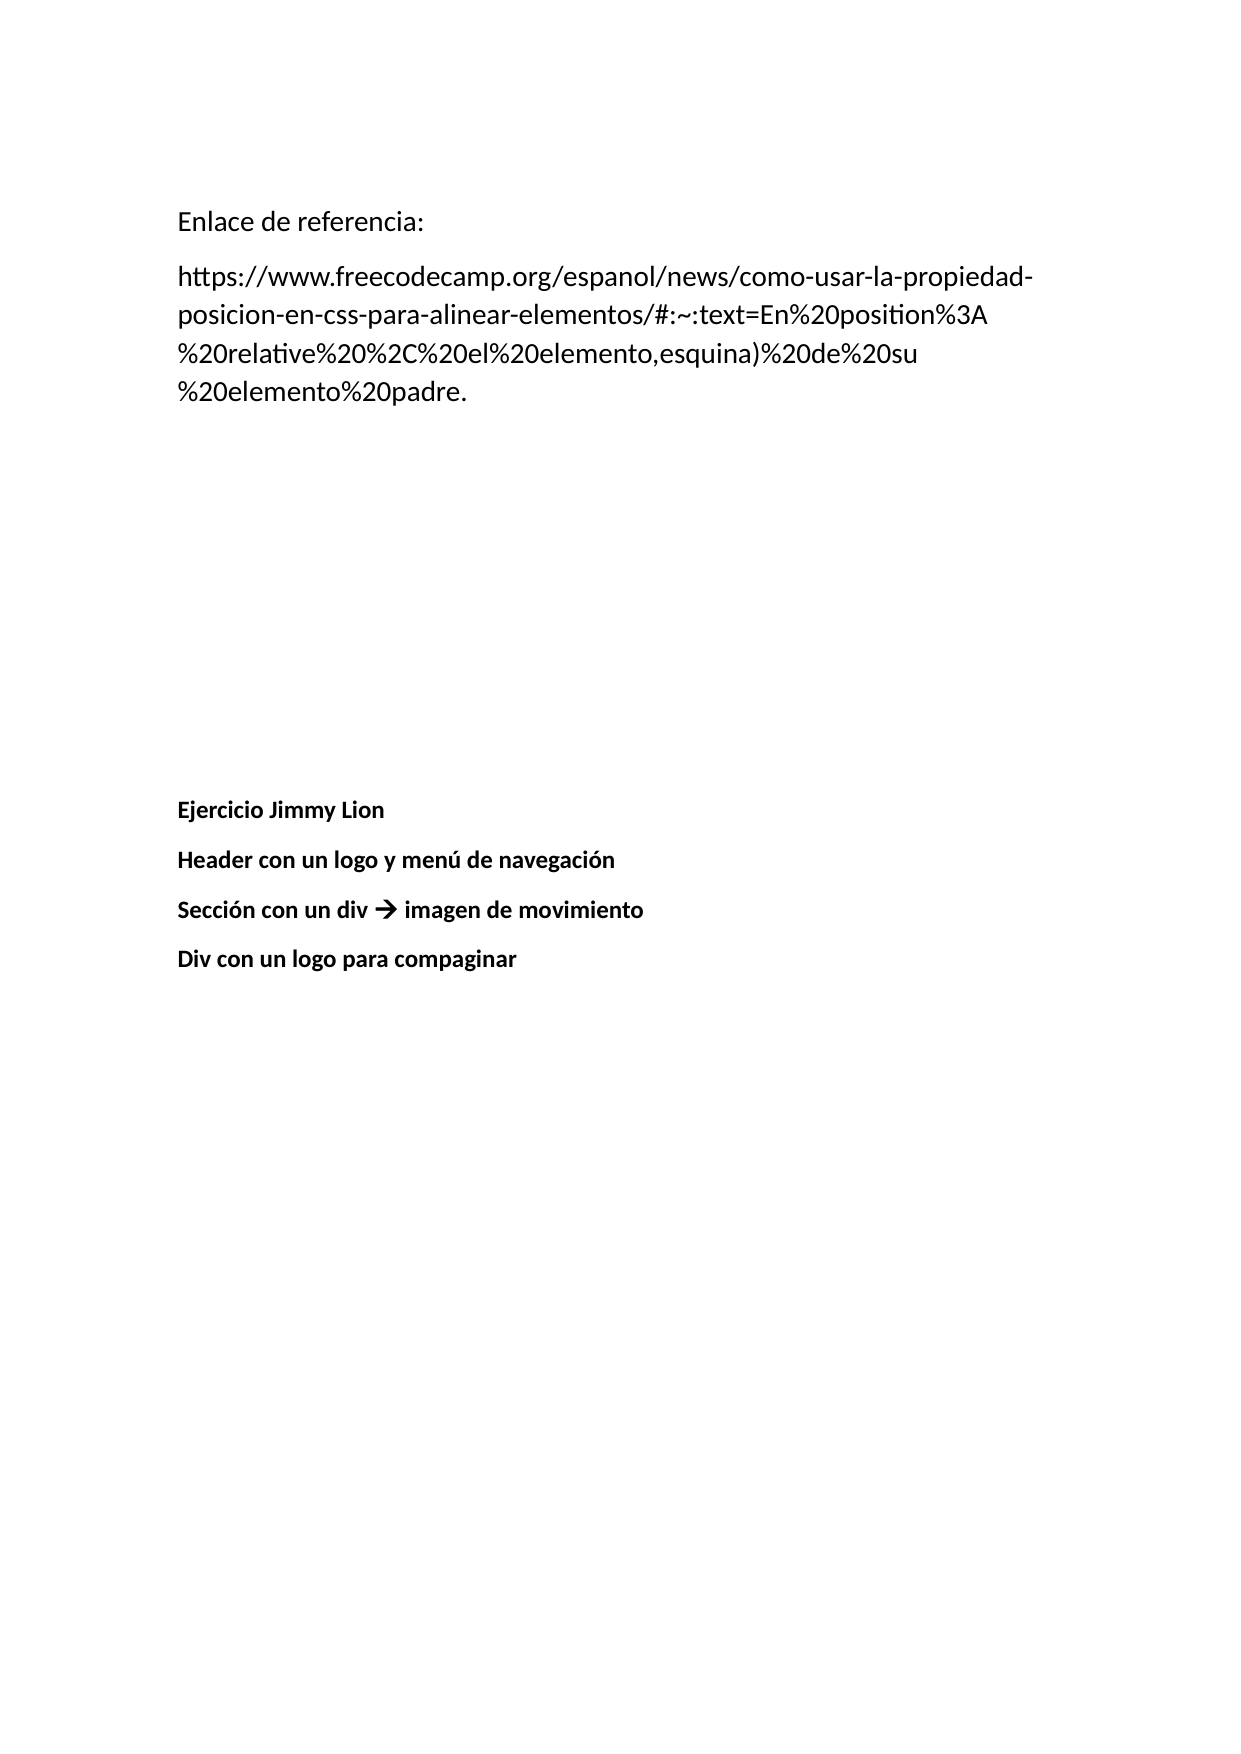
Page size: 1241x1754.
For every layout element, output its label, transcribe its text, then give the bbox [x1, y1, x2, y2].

text Enlace de referencia: [177, 203, 1063, 238]
text Header con un logo y menú de navegación [177, 844, 1063, 875]
text Sección con un div imagen de movimiento [177, 894, 1063, 924]
text Ejercicio Jimmy Lion [177, 795, 1063, 825]
text https://www.freecodecamp.org/espanol/news/como-usar-la-propiedad-posicion-en-css-para-alinear-elementos/#:~:text=En%20position%3A%20relative%20%2C%20el%20elemento,esquina)%20de%20su%20elemento%20padre. [177, 258, 1063, 409]
text Div con un logo para compaginar [177, 943, 1063, 974]
